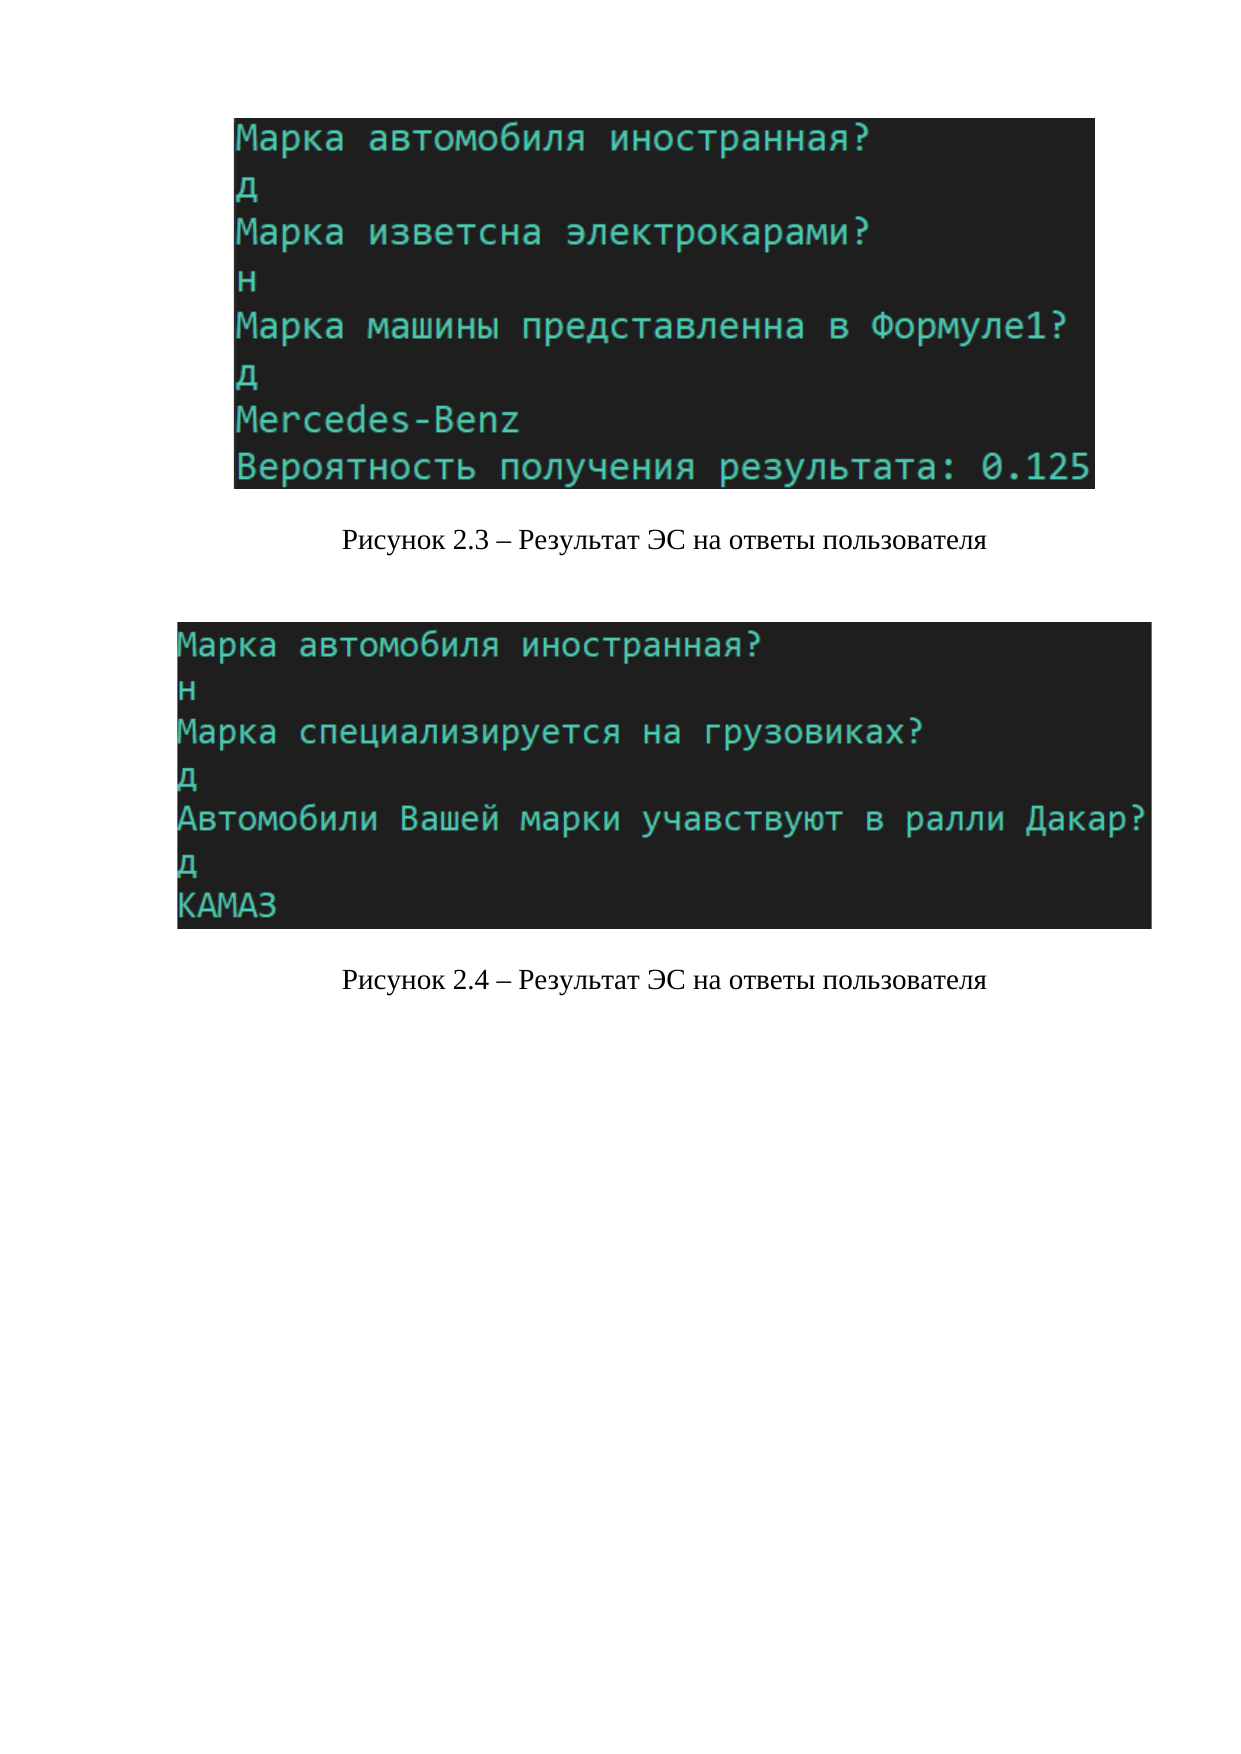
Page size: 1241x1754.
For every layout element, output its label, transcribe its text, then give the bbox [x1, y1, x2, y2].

text Рисунок 2.3 – Результат ЭС на ответы пользователя [177, 522, 1152, 556]
picture [177, 622, 1152, 929]
picture [233, 118, 1095, 489]
text Рисунок 2.4 – Результат ЭС на ответы пользователя [177, 962, 1152, 996]
